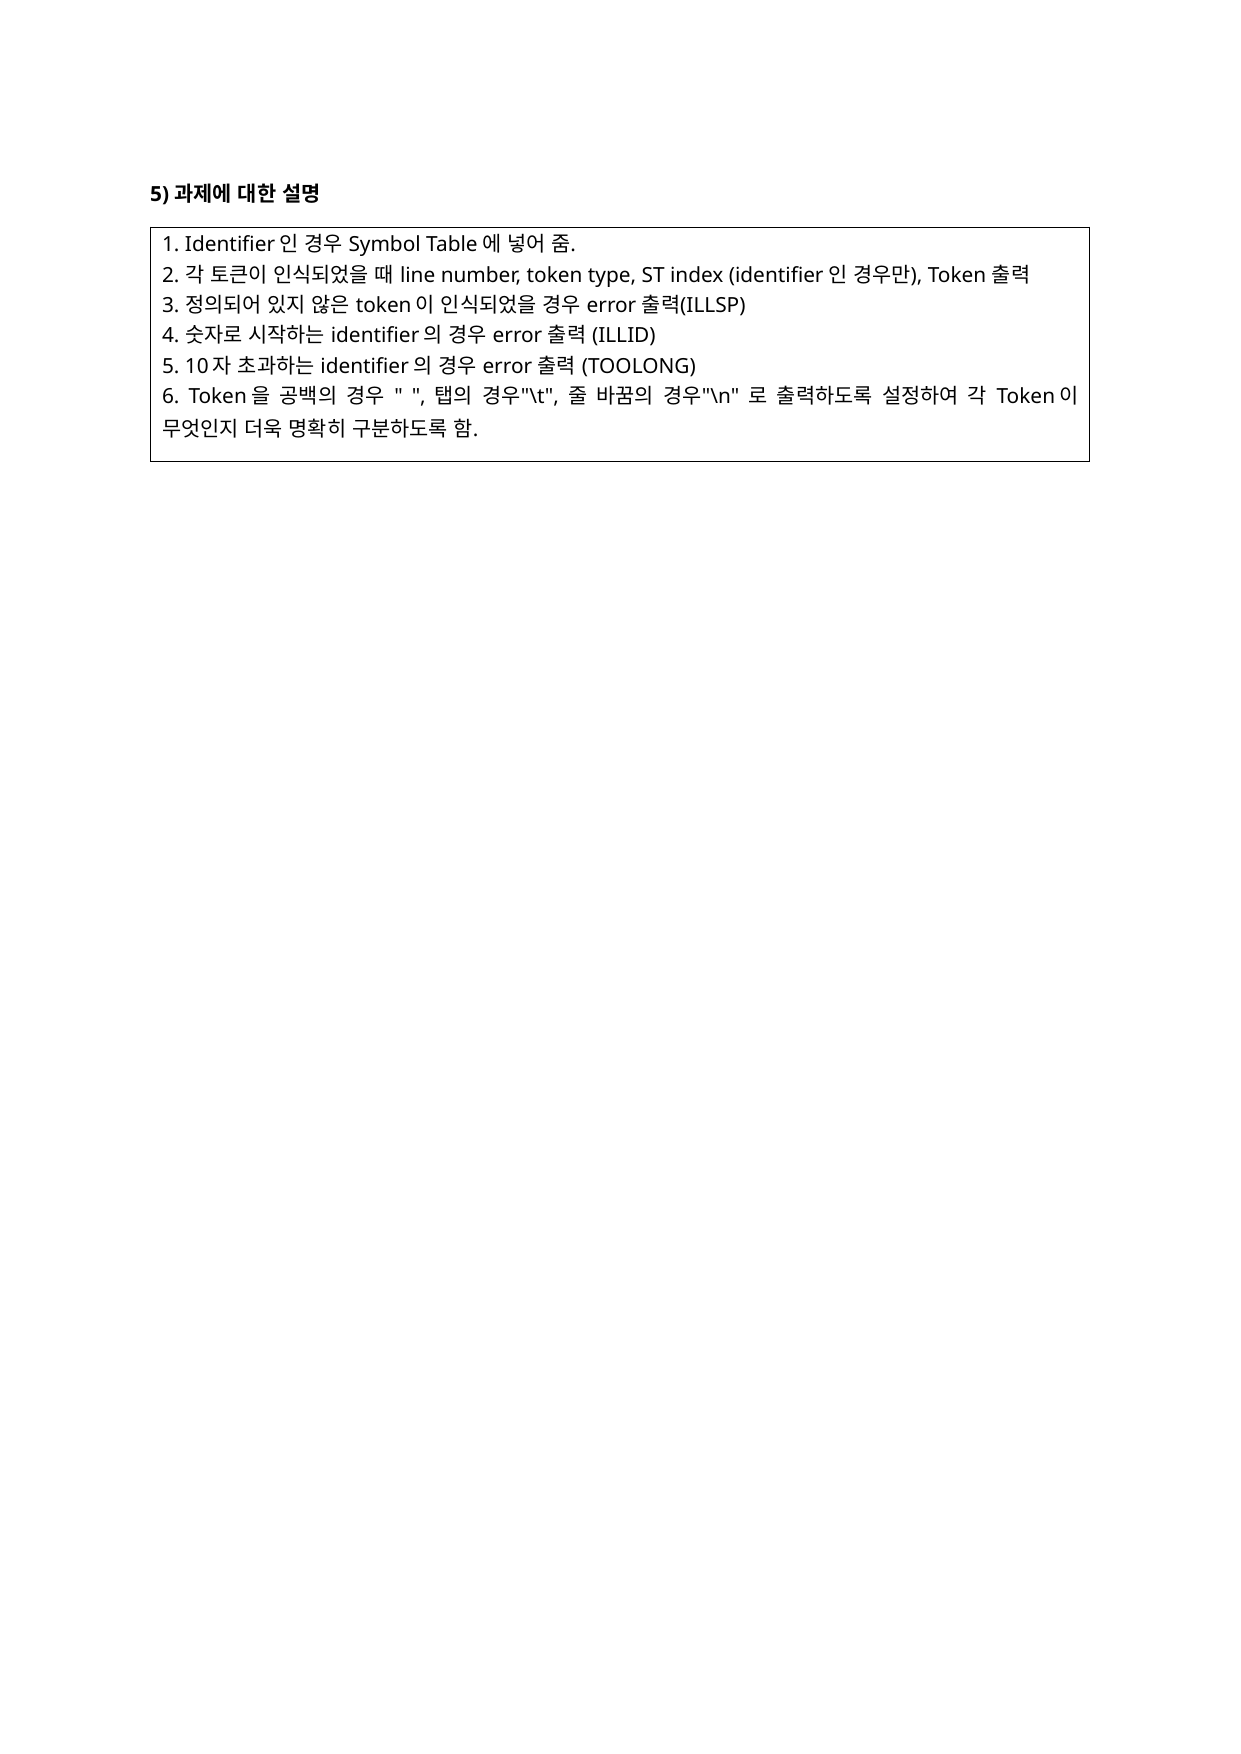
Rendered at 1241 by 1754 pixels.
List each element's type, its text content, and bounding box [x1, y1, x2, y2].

text 5) 과제에 대한 설명 [150, 177, 1090, 207]
table_header 1. Identifier인 경우 Symbol Table에 넣어 줌. 2. 각 토큰이 인식되었을 때 line number, token type, ST index (identifier인 경우만), Token 출력 3. 정의되어 있지 않은 token이 인식되었을 경우 error 출력(ILLSP) 4. 숫자로 시작하는 identifier의 경우 error 출력 (ILLID) 5. 10자 초과하는 identifier의 경우 error 출력 (TOOLONG) 6. Token을 공백의 경우 " ", 탭의 경우"\t", 줄 바꿈의 경우"\n" 로 출력하도록 설정하여 각 Token이 무엇인지 더욱 명확히 구분하도록 함. [151, 228, 1089, 461]
